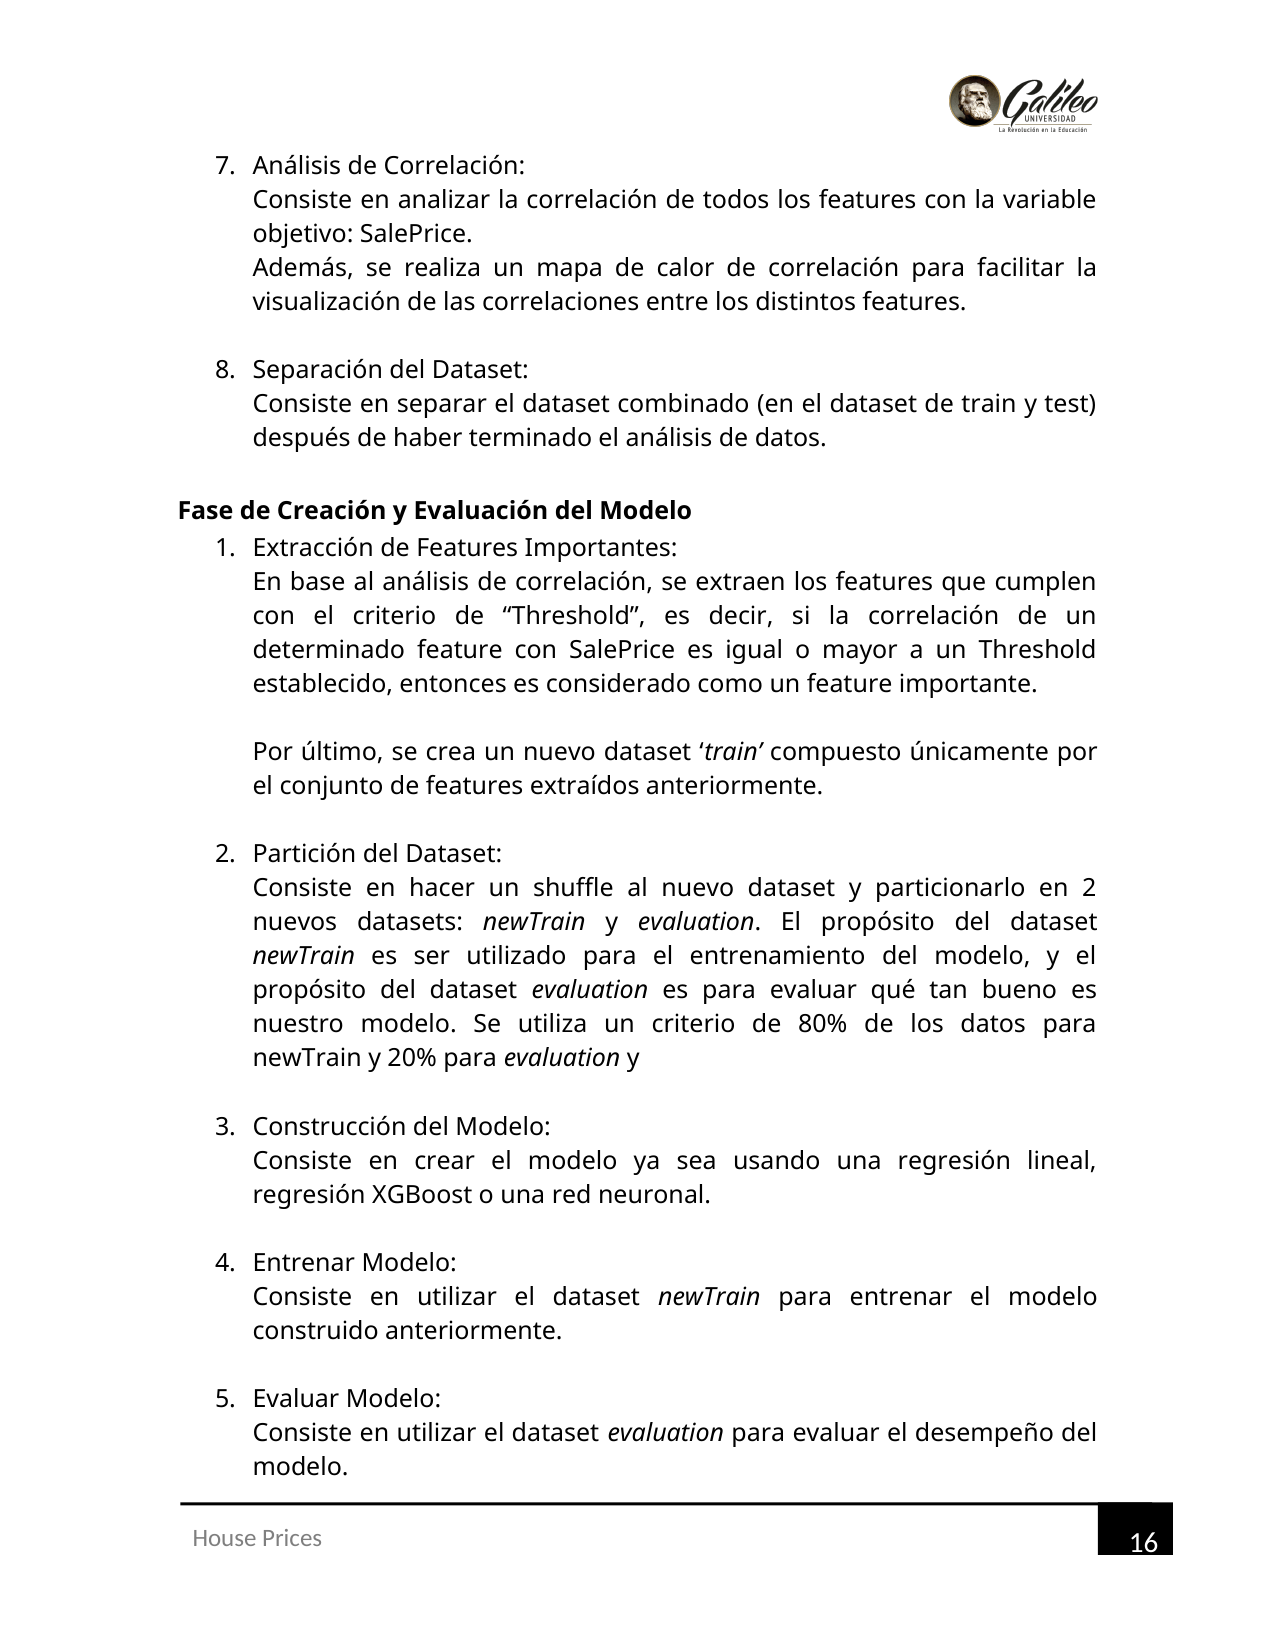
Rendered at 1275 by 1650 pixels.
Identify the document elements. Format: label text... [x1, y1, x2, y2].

list Extracción de Features Importantes: [215, 529, 1098, 563]
text Consiste en utilizar el dataset newTrain para entrenar el modelo construido anteriormente. [252, 1278, 1098, 1347]
subtitle Fase de Creación y Evaluación del Modelo [177, 492, 1098, 526]
text Consiste en utilizar el dataset evaluation para evaluar el desempeño del modelo. [252, 1415, 1098, 1483]
list Evaluar Modelo: [215, 1381, 1098, 1415]
list Entrenar Modelo: [215, 1244, 1098, 1278]
picture [949, 75, 1098, 132]
text Consiste en crear el modelo ya sea usando una regresión lineal, regresión XGBoost o una red neuronal. [252, 1142, 1098, 1210]
text Consiste en hacer un shuffle al nuevo dataset y particionarlo en 2 nuevos datasets: newTrain y evaluation. El propósito del dataset newTrain es ser utilizado para el entrenamiento del modelo, y el propósito del dataset evaluation es para evaluar qué tan bueno es nuestro modelo. Se utiliza un criterio de 80% de los datos para newTrain y 20% para evaluation y [252, 870, 1098, 1074]
list Construcción del Modelo: [215, 1108, 1098, 1142]
list Separación del Dataset: [215, 352, 1098, 386]
text Además, se realiza un mapa de calor de correlación para facilitar la visualización de las correlaciones entre los distintos features. [252, 250, 1098, 318]
text Por último, se crea un nuevo dataset ‘train’ compuesto únicamente por el conjunto de features extraídos anteriormente. [252, 733, 1098, 802]
list Análisis de Correlación: [215, 148, 1098, 182]
text Consiste en analizar la correlación de todos los features con la variable objetivo: SalePrice. [252, 182, 1098, 250]
text En base al análisis de correlación, se extraen los features que cumplen con el criterio de “Threshold”, es decir, si la correlación de un determinado feature con SalePrice es igual o mayor a un Threshold establecido, entonces es considerado como un feature importante. [252, 563, 1098, 699]
list Partición del Dataset: [215, 836, 1098, 870]
text Consiste en separar el dataset combinado (en el dataset de train y test) después de haber terminado el análisis de datos. [252, 386, 1098, 454]
